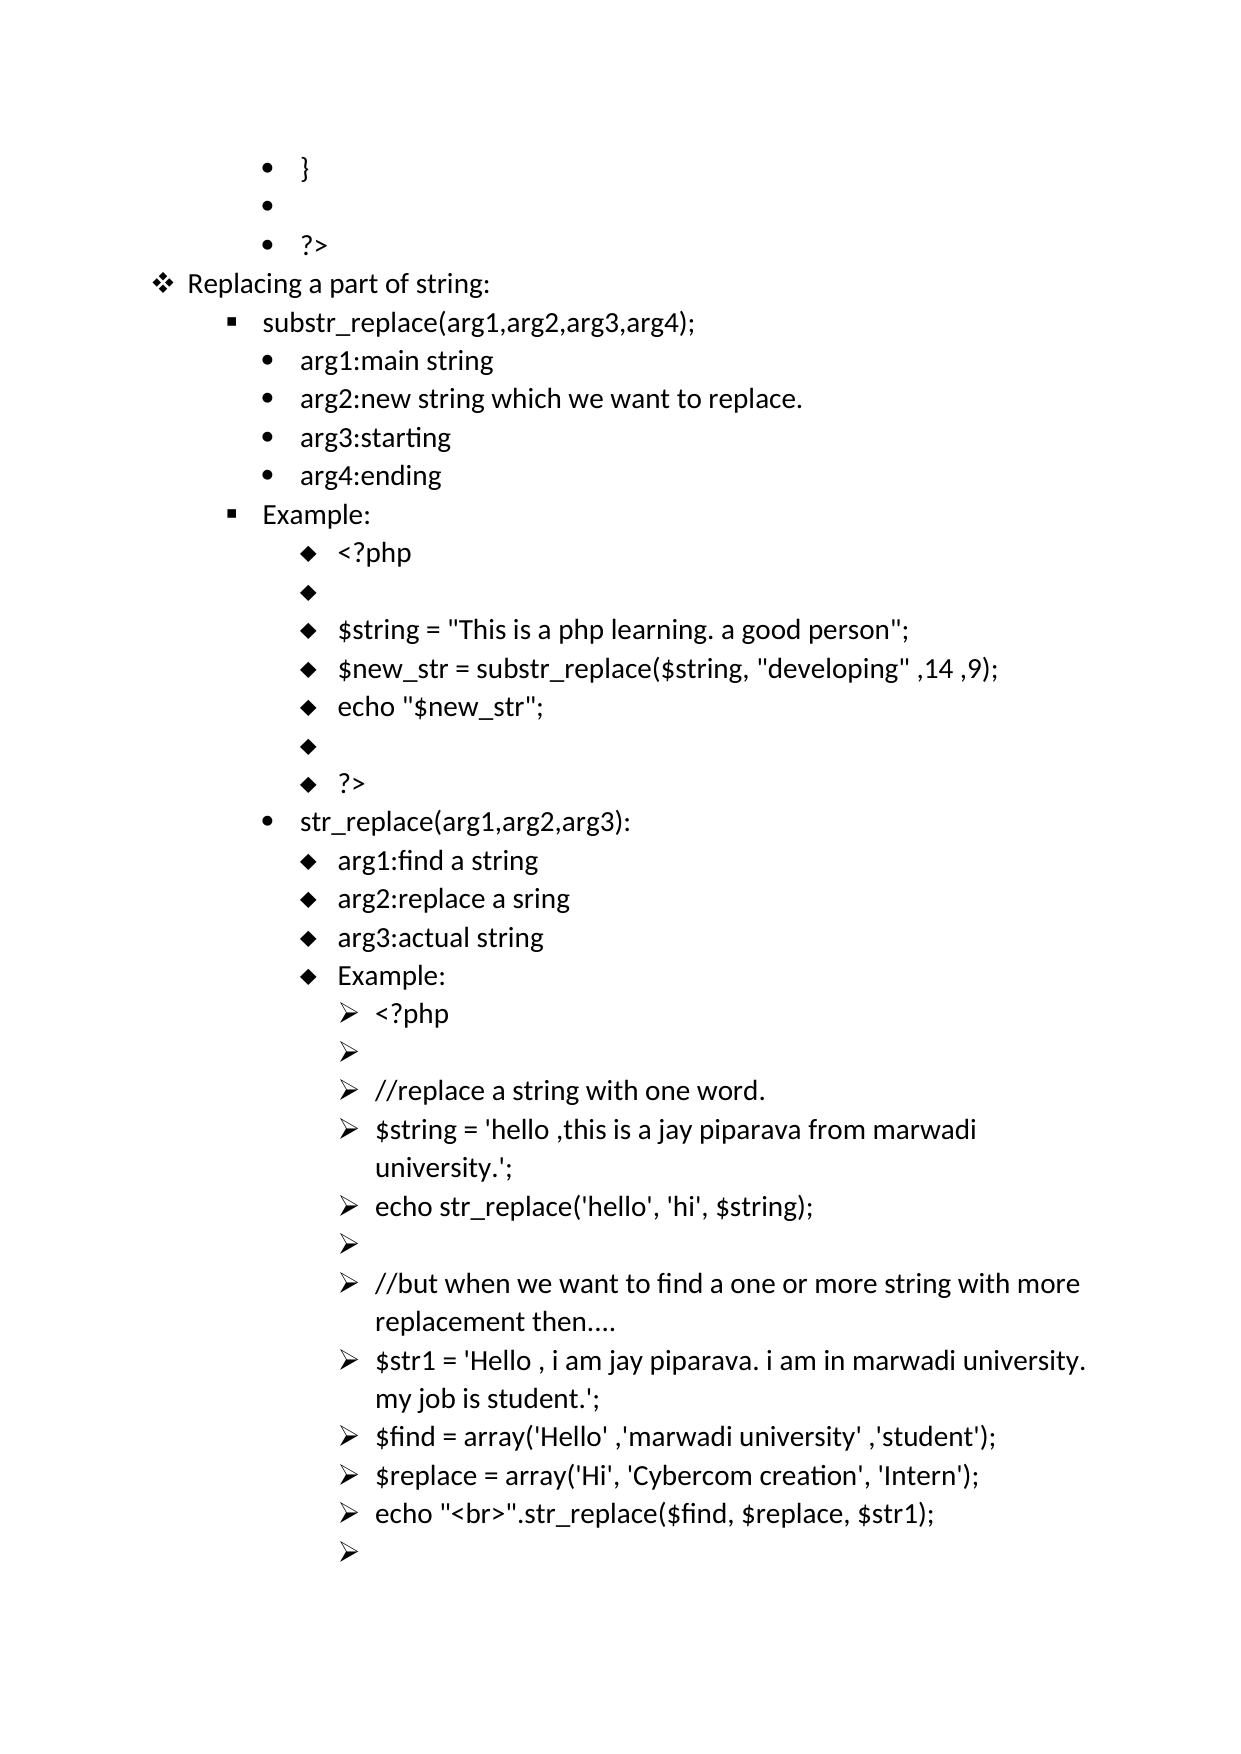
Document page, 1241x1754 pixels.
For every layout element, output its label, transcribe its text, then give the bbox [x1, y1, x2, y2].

list } [262, 150, 1090, 186]
list arg2:new string which we want to replace. [262, 381, 1090, 416]
list arg1:main string [262, 342, 1090, 378]
list $find = array('Hello' ,'marwadi university' ,'student'); [337, 1418, 1090, 1454]
list ?> [262, 227, 1090, 262]
list $replace = array('Hi', 'Cybercom creation', 'Intern'); [337, 1457, 1090, 1492]
list str_replace(arg1,arg2,arg3): [262, 803, 1090, 839]
list Example: [300, 957, 1090, 993]
list Replacing a part of string: [150, 265, 1090, 301]
list echo "<br>".str_replace($find, $replace, $str1); [337, 1495, 1090, 1531]
list echo str_replace('hello', 'hi', $string); [337, 1188, 1090, 1223]
list <?php [300, 534, 1090, 570]
list arg3:starting [262, 419, 1090, 455]
list <?php [337, 996, 1090, 1031]
list $str1 = 'Hello , i am jay piparava. i am in marwadi university. my job is student.'; [337, 1342, 1090, 1416]
list $string = 'hello ,this is a jay piparava from marwadi university.'; [337, 1111, 1090, 1185]
list arg4:ending [262, 457, 1090, 493]
list substr_replace(arg1,arg2,arg3,arg4); [225, 304, 1090, 339]
list //but when we want to find a one or more string with more replacement then.... [337, 1265, 1090, 1339]
list arg1:find a string [300, 842, 1090, 877]
list $string = "This is a php learning. a good person"; [300, 611, 1090, 647]
list //replace a string with one word. [337, 1072, 1090, 1108]
list arg3:actual string [300, 919, 1090, 954]
list Example: [225, 496, 1090, 532]
list ?> [300, 765, 1090, 801]
list echo "$new_str"; [300, 688, 1090, 724]
list $new_str = substr_replace($string, "developing" ,14 ,9); [300, 650, 1090, 685]
list arg2:replace a sring [300, 880, 1090, 916]
